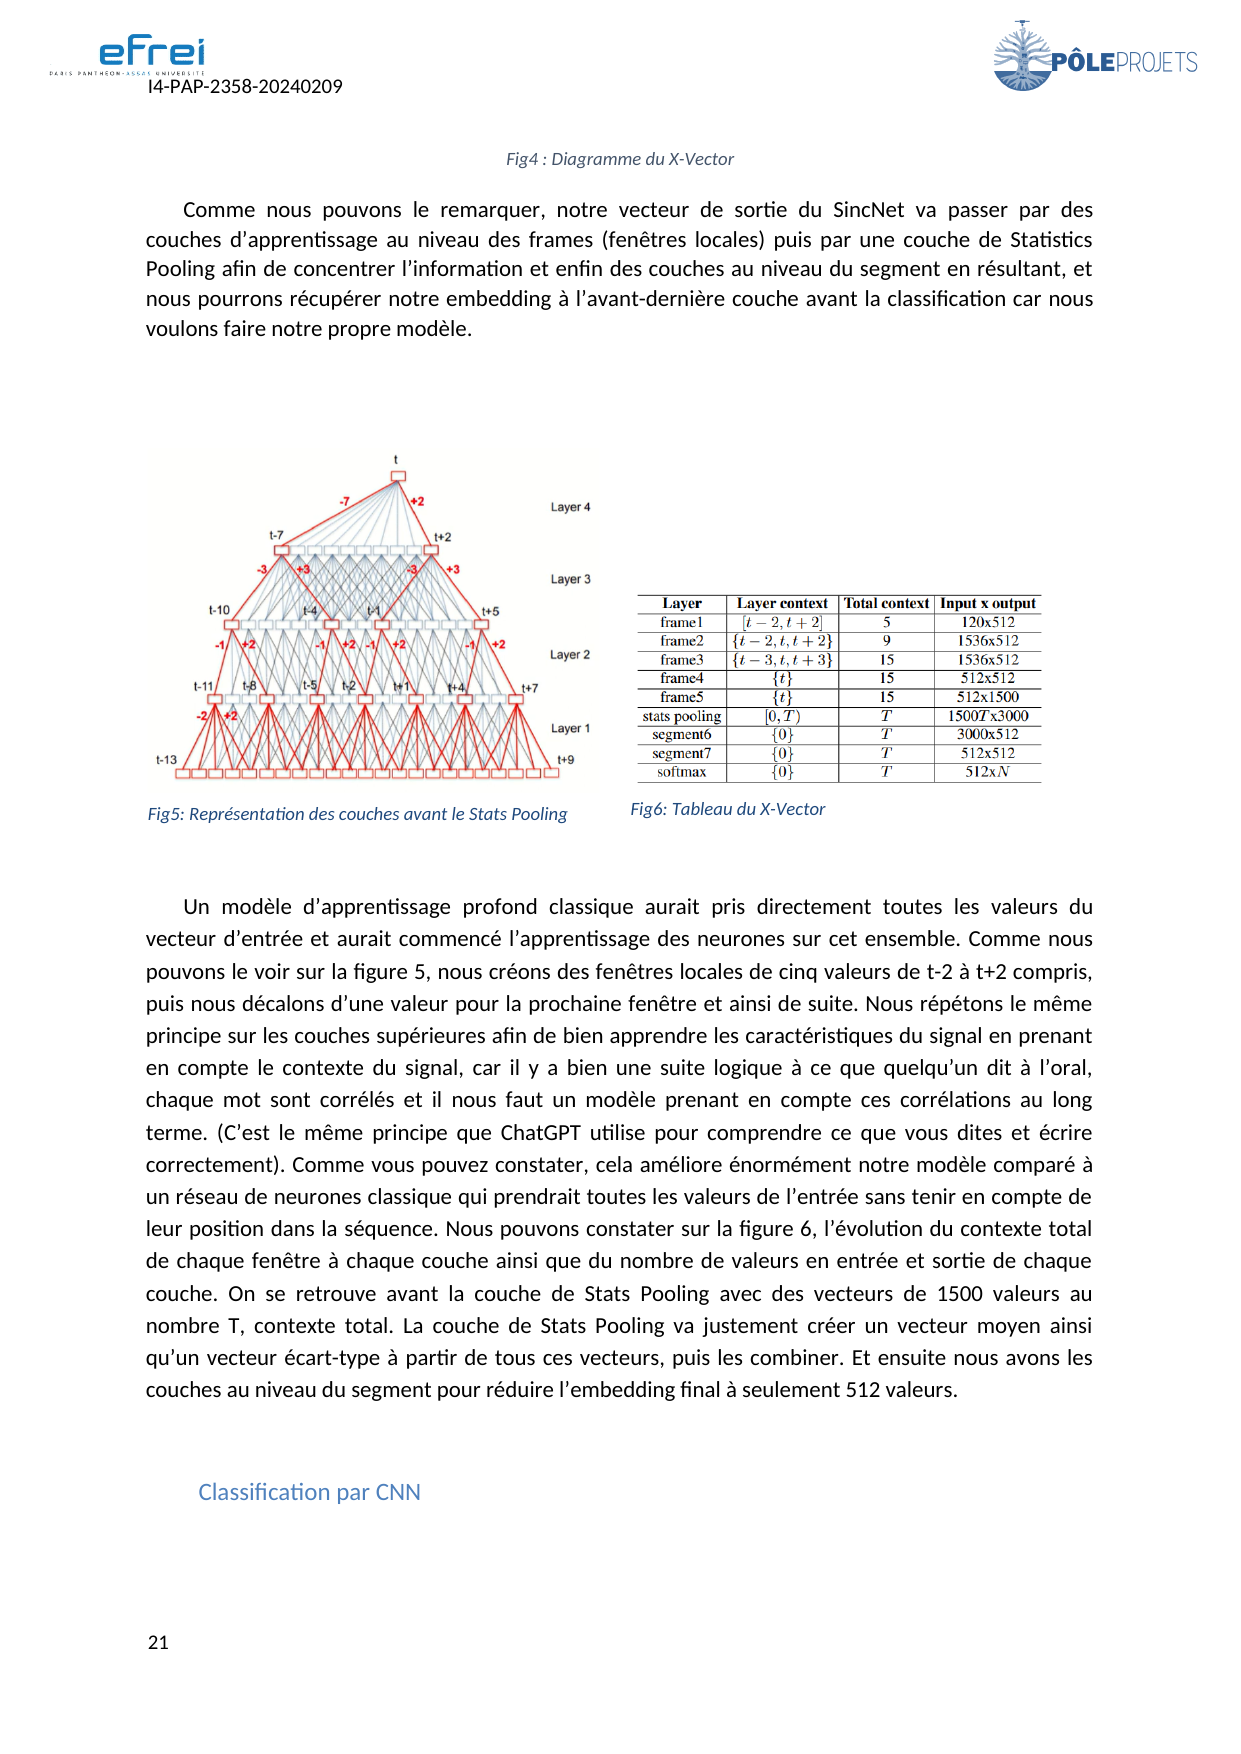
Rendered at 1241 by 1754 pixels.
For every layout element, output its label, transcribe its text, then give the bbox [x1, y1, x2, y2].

text Un modèle d’apprentissage profond classique aurait pris directement toutes les valeurs du vecteur d’entrée et aurait commencé l’apprentissage des neurones sur cet ensemble. Comme nous pouvons le voir sur la figure 5, nous créons des fenêtres locales de cinq valeurs de t-2 à t+2 compris, puis nous décalons d’une valeur pour la prochaine fenêtre et ainsi de suite. Nous répétons le même principe sur les couches supérieures afin de bien apprendre les caractéristiques du signal en prenant en compte le contexte du signal, car il y a bien une suite logique à ce que quelqu’un dit à l’oral, chaque mot sont corrélés et il nous faut un modèle prenant en compte ces corrélations au long terme. (C’est le même principe que ChatGPT utilise pour comprendre ce que vous dites et écrire correctement). Comme vous pouvez constater, cela améliore énormément notre modèle comparé à un réseau de neurones classique qui prendrait toutes les valeurs de l’entrée sans tenir en compte de leur position dans la séquence. Nous pouvons constater sur la figure 6, l’évolution du contexte total de chaque fenêtre à chaque couche ainsi que du nombre de valeurs en entrée et sortie de chaque couche. On se retrouve avant la couche de Stats Pooling avec des vecteurs de 1500 valeurs au nombre T, contexte total. La couche de Stats Pooling va justement créer un vecteur moyen ainsi qu’un vecteur écart-type à partir de tous ces vecteurs, puis les combiner. Et ensuite nous avons les couches au niveau du segment pour réduire l’embedding final à seulement 512 valeurs. [146, 892, 1095, 1403]
picture [147, 448, 600, 793]
subtitle Classification par CNN [185, 1476, 1093, 1507]
picture [630, 585, 1051, 789]
picture [48, 22, 210, 79]
text Fig4 : Diagramme du X-Vector [146, 148, 1095, 171]
text Comme nous pouvons le remarquer, notre vecteur de sortie du SincNet va passer par des couches d’apprentissage au niveau des frames (fenêtres locales) puis par une couche de Statistics Pooling afin de concentrer l’information et enfin des couches au niveau du segment en résultant, et nous pourrons récupérer notre embedding à l’avant-dernière couche avant la classification car nous voulons faire notre propre modèle. [146, 195, 1095, 342]
